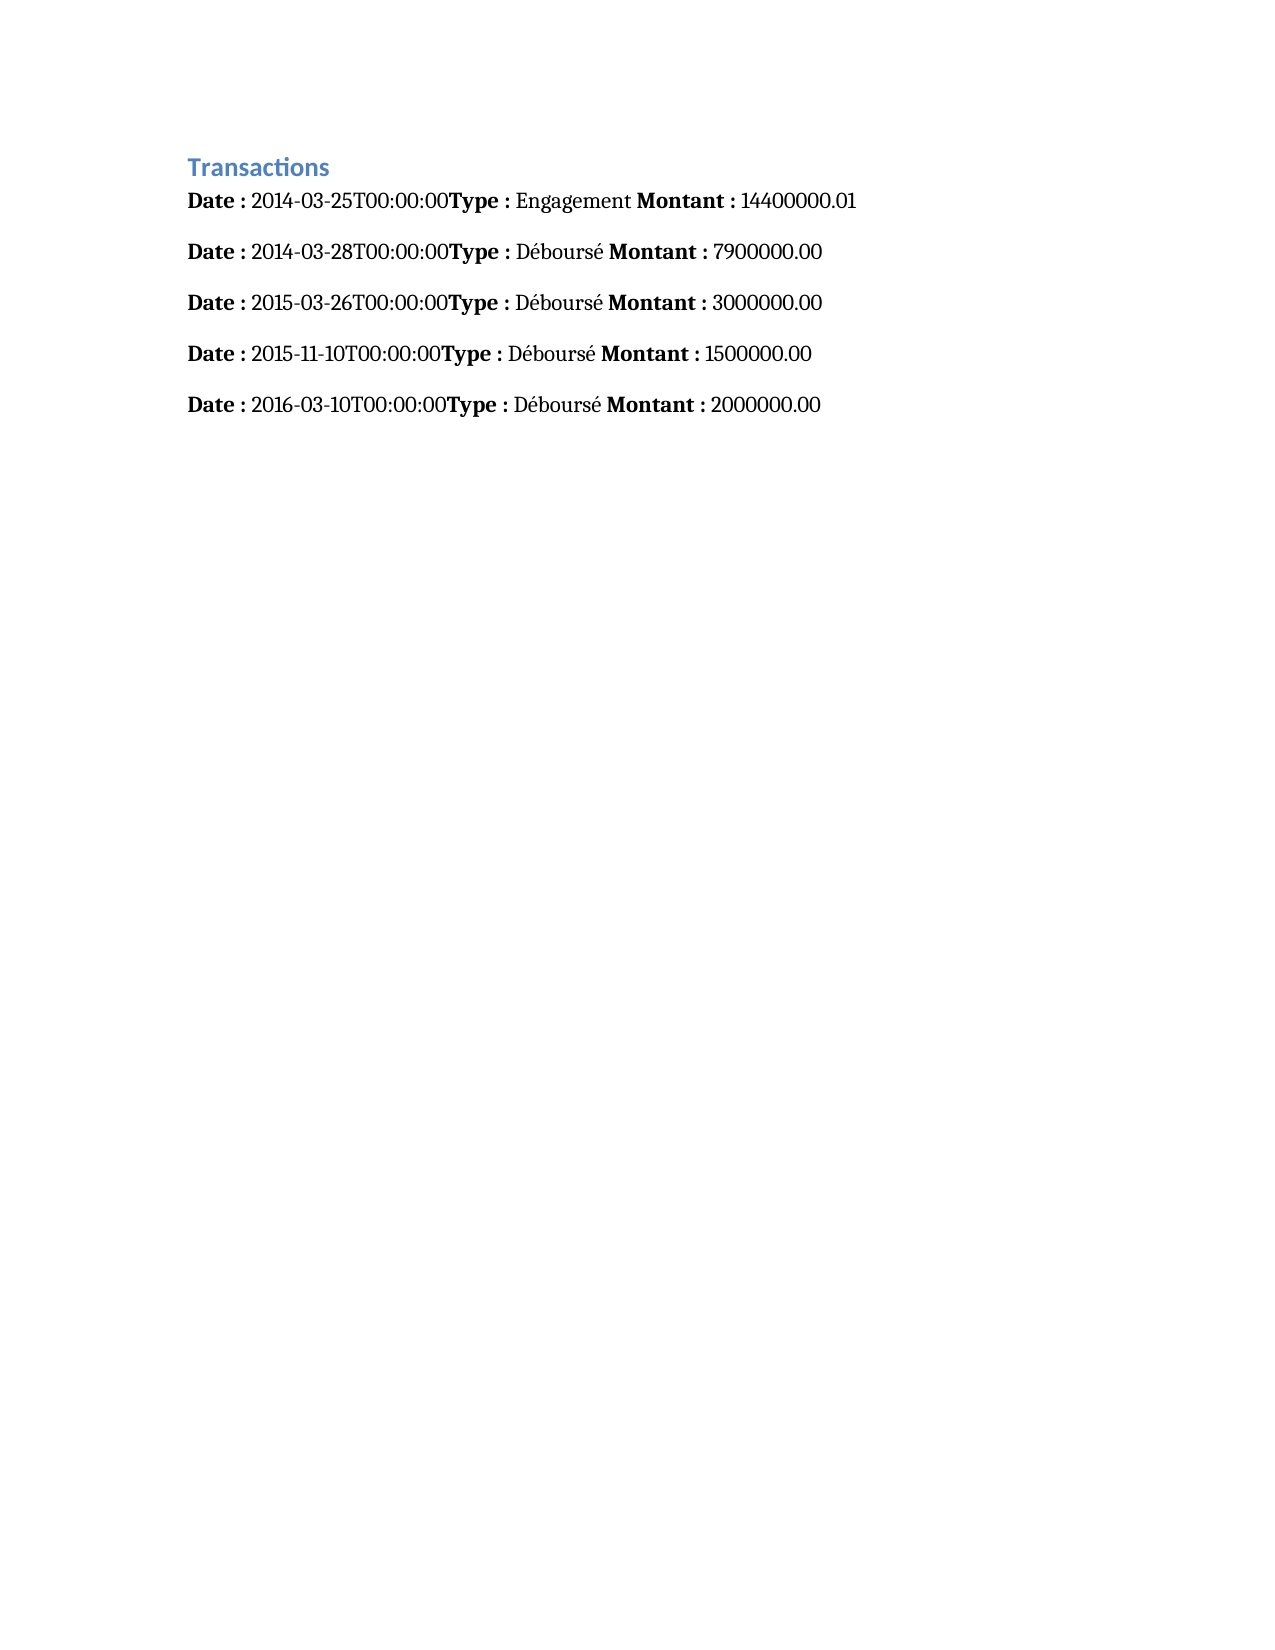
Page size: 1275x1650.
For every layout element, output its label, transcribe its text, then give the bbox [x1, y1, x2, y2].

text Date : 2014-03-25T00:00:00Type : Engagement Montant : 14400000.01 [187, 188, 1087, 214]
text Date : 2014-03-28T00:00:00Type : Déboursé Montant : 7900000.00 [187, 239, 1087, 265]
text Date : 2015-11-10T00:00:00Type : Déboursé Montant : 1500000.00 [187, 341, 1087, 367]
subtitle Transactions [187, 150, 1087, 183]
text Date : 2015-03-26T00:00:00Type : Déboursé Montant : 3000000.00 [187, 290, 1087, 316]
text Date : 2016-03-10T00:00:00Type : Déboursé Montant : 2000000.00 [187, 392, 1087, 418]
